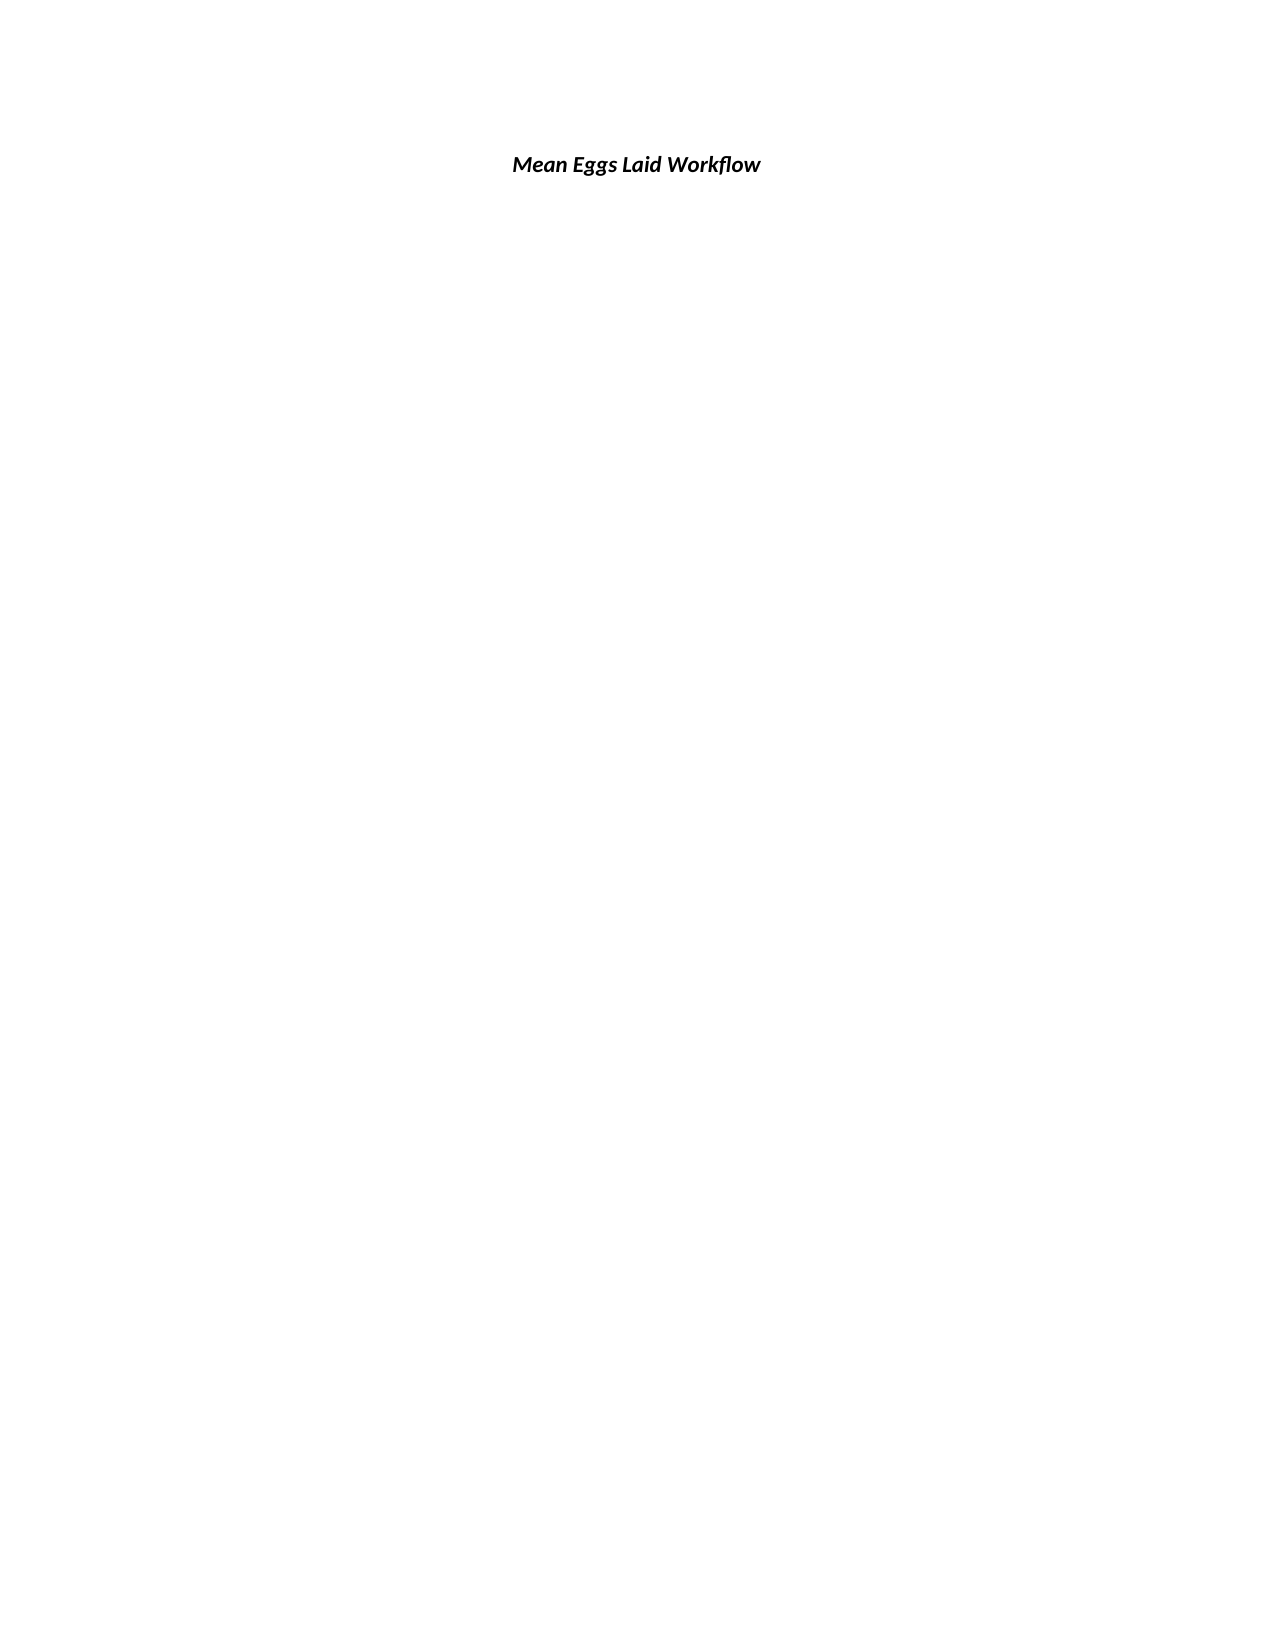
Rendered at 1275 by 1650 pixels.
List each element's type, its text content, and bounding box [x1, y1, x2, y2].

text Mean Eggs Laid Workflow [150, 150, 1125, 178]
